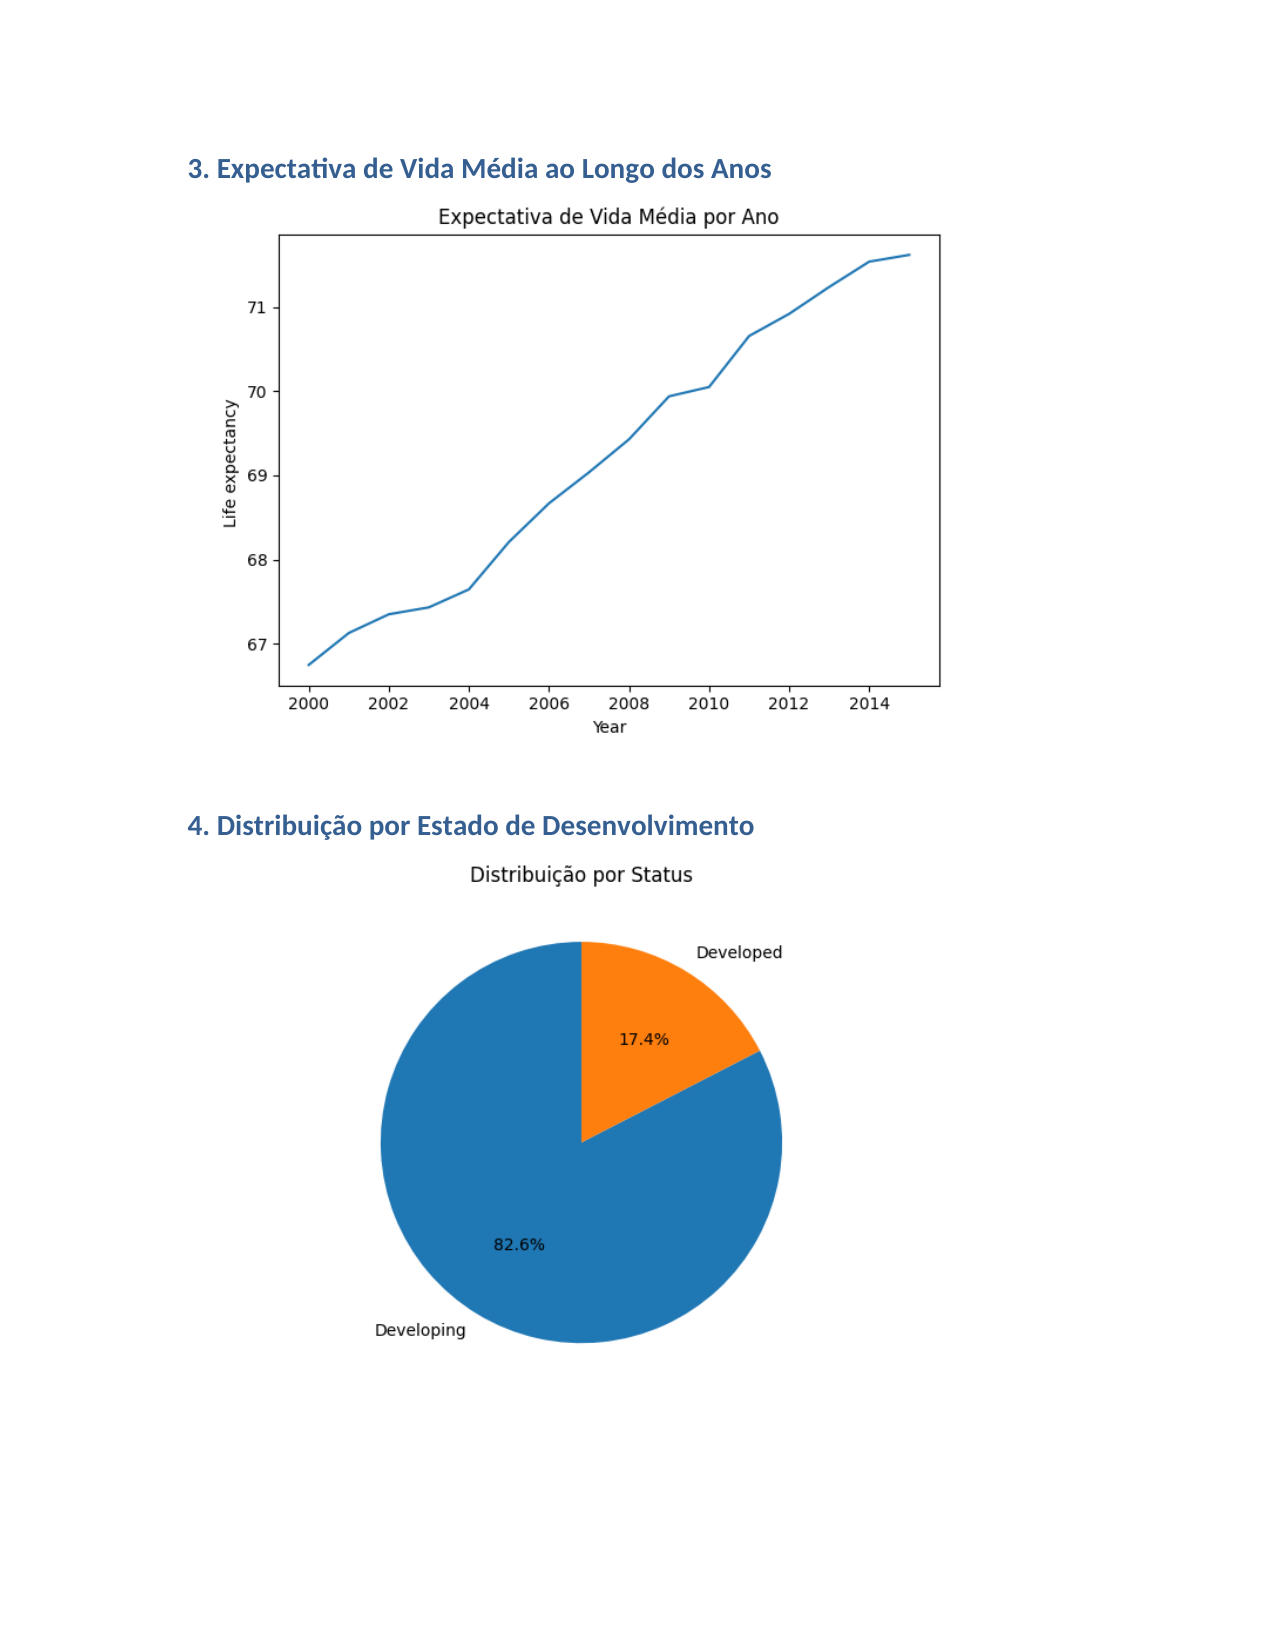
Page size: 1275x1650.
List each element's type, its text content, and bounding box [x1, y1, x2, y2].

picture [206, 848, 957, 1411]
subtitle 4. Distribuição por Estado de Desenvolvimento [187, 807, 1087, 843]
picture [206, 191, 957, 754]
subtitle 3. Expectativa de Vida Média ao Longo dos Anos [187, 150, 1087, 186]
